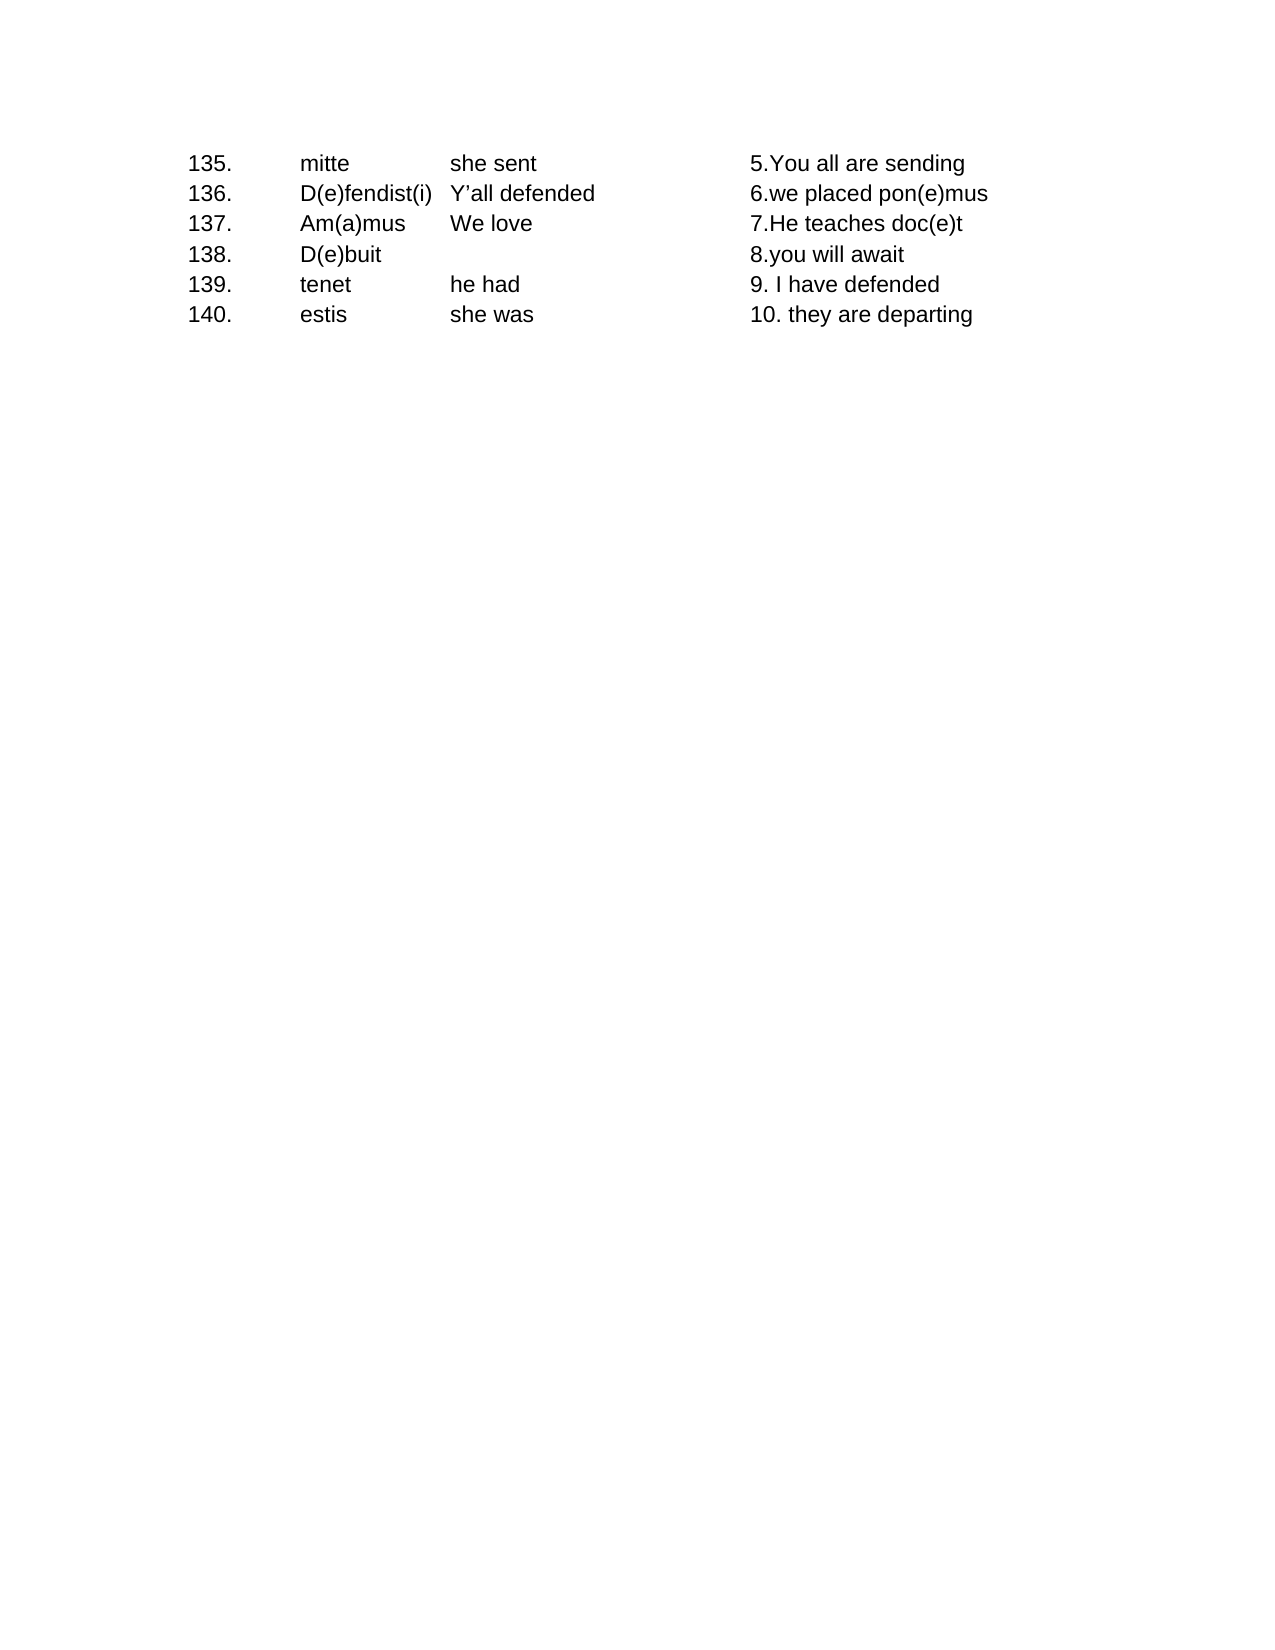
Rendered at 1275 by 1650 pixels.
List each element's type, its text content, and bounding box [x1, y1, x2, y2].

list Am(a)mus We love 7.He teaches doc(e)t [188, 210, 1125, 237]
list D(e)buit 8.you will await [188, 241, 1125, 267]
list tenet he had 9. I have defended [188, 271, 1125, 297]
list mitte she sent 5.You all are sending [188, 150, 1125, 176]
list D(e)fendist(i) Y’all defended 6.we placed pon(e)mus [188, 180, 1125, 207]
list estis she was 10. they are departing [188, 301, 1125, 327]
